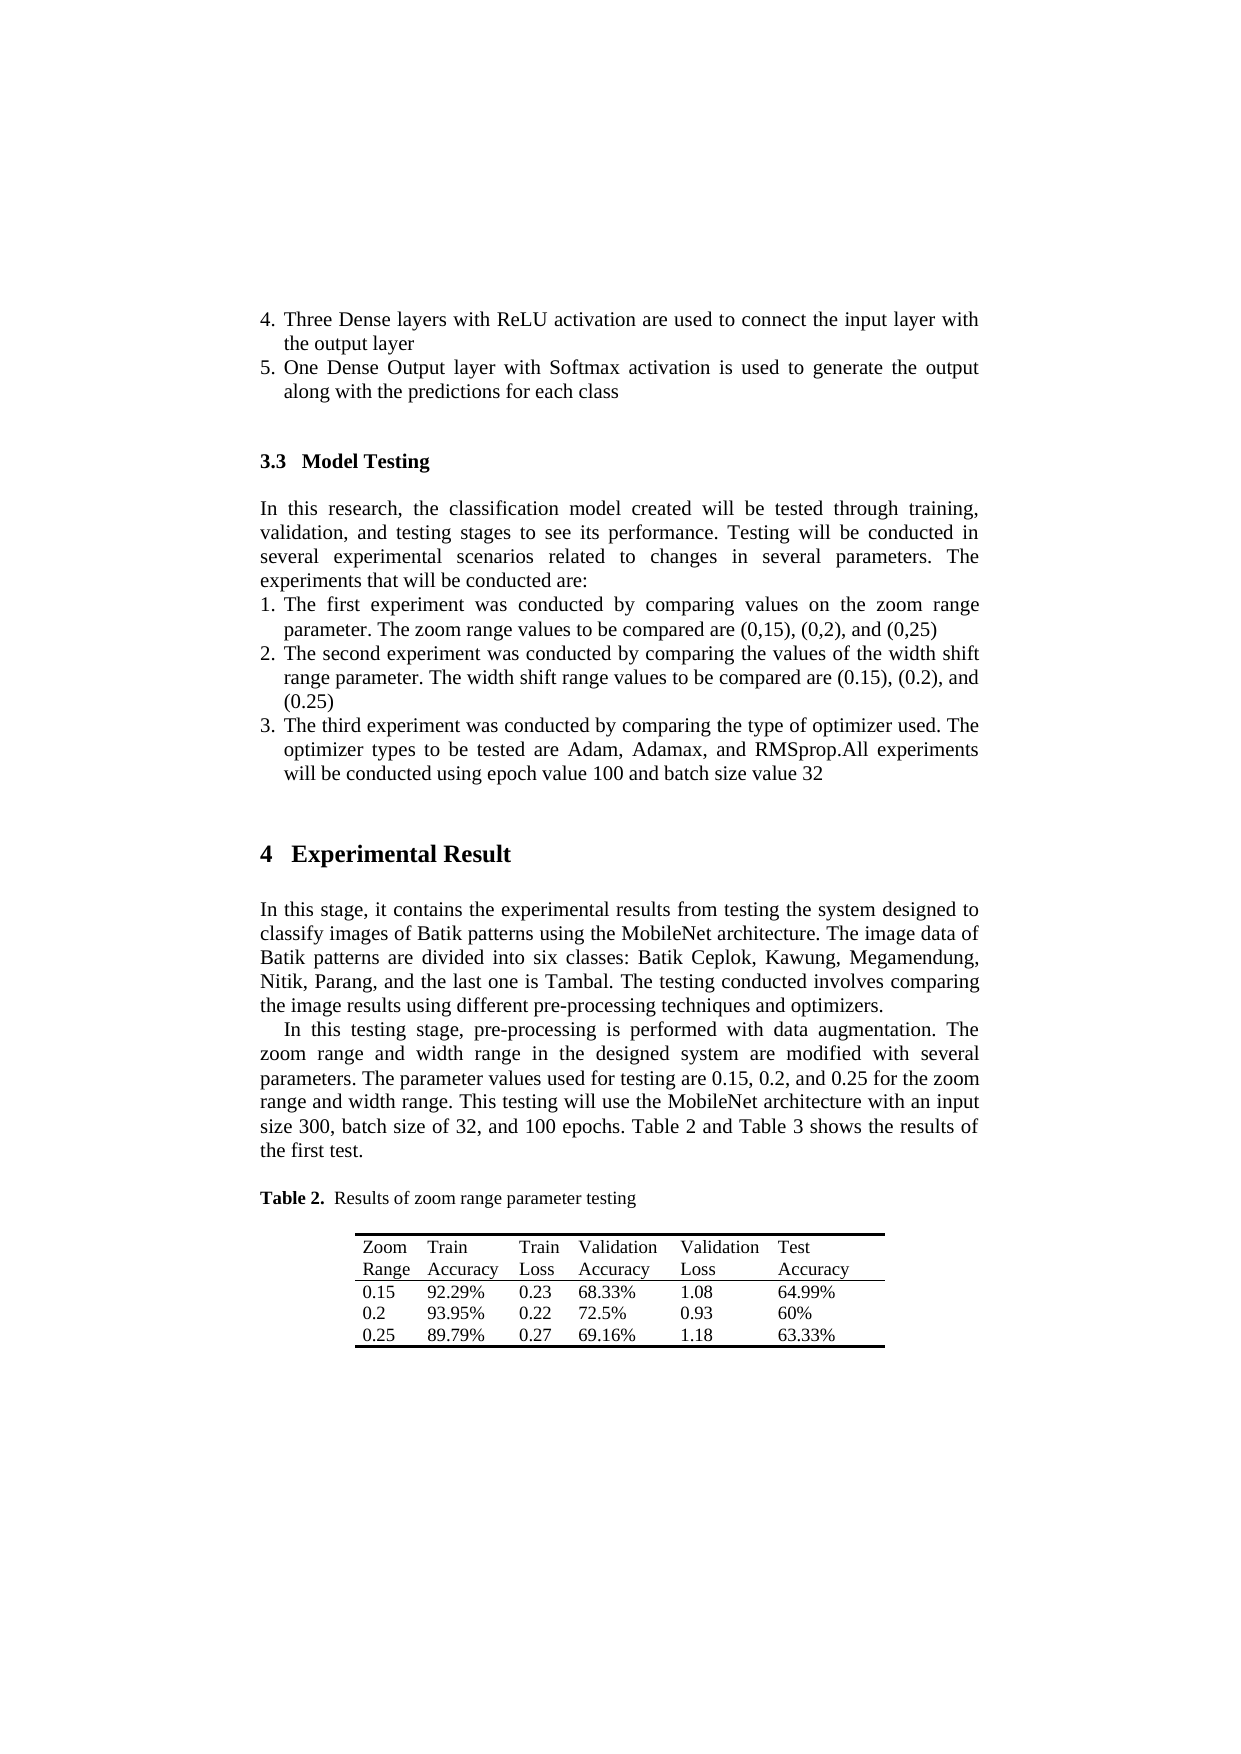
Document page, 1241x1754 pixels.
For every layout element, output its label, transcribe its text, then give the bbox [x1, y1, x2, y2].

table_cell 93.95% [420, 1302, 512, 1324]
table_header Train Loss [512, 1236, 571, 1279]
table_cell 72.5% [571, 1302, 673, 1324]
table_header Validation Accuracy [571, 1236, 673, 1279]
list One Dense Output layer with Softmax activation is used to generate the output along with the predictions for each class [260, 355, 980, 403]
table_cell 68.33% [571, 1281, 673, 1302]
table_cell 0.27 [512, 1324, 571, 1345]
table_cell 0.93 [673, 1302, 770, 1324]
list The third experiment was conducted by comparing the type of optimizer used. The optimizer types to be tested are Adam, Adamax, and RMSprop.All experiments will be conducted using epoch value 100 and batch size value 32 [260, 713, 980, 785]
table_cell 0.23 [512, 1281, 571, 1302]
table_cell 69.16% [571, 1324, 673, 1345]
table_header Test Accuracy [770, 1236, 885, 1279]
list The first experiment was conducted by comparing values on the zoom range parameter. The zoom range values to be compared are (0,15), (0,2), and (0,25) [260, 592, 980, 641]
table_cell 63.33% [770, 1324, 885, 1345]
table_cell 1.18 [673, 1324, 770, 1345]
text In this testing stage, pre-processing is performed with data augmentation. The zoom range and width range in the designed system are modified with several parameters. The parameter values used for testing are 0.15, 0.2, and 0.25 for the zoom range and width range. This testing will use the MobileNet architecture with an input size 300, batch size of 32, and 100 epochs. Table 2 and Table 3 shows the results of the first test. [260, 1017, 980, 1162]
table_cell 0.25 [355, 1324, 420, 1345]
table_cell 89.79% [420, 1324, 512, 1345]
table_cell 0.22 [512, 1302, 571, 1324]
table_cell 92.29% [420, 1281, 512, 1302]
table_cell 1.08 [673, 1281, 770, 1302]
text In this research, the classification model created will be tested through training, validation, and testing stages to see its performance. Testing will be conducted in several experimental scenarios related to changes in several parameters. The experiments that will be conducted are: [260, 496, 980, 592]
table_header Train Accuracy [420, 1236, 512, 1279]
table_header Validation Loss [673, 1236, 770, 1279]
list The second experiment was conducted by comparing the values of the width shift range parameter. The width shift range values to be compared are (0.15), (0.2), and (0.25) [260, 641, 980, 713]
subtitle 3.3 Model Testing [260, 449, 980, 473]
table_cell 0.15 [355, 1281, 420, 1302]
table_cell 60% [770, 1302, 885, 1324]
subtitle 4 Experimental Result [260, 839, 980, 868]
list Three Dense layers with ReLU activation are used to connect the input layer with the output layer [260, 307, 980, 355]
title Table 2. Results of zoom range parameter testing [260, 1187, 980, 1208]
text In this stage, it contains the experimental results from testing the system designed to classify images of Batik patterns using the MobileNet architecture. The image data of Batik patterns are divided into six classes: Batik Ceplok, Kawung, Megamendung, Nitik, Parang, and the last one is Tambal. The testing conducted involves comparing the image results using different pre-processing techniques and optimizers. [260, 897, 980, 1017]
table_cell 64.99% [770, 1281, 885, 1302]
table_cell 0.2 [355, 1302, 420, 1324]
table_header Zoom Range [355, 1236, 420, 1279]
